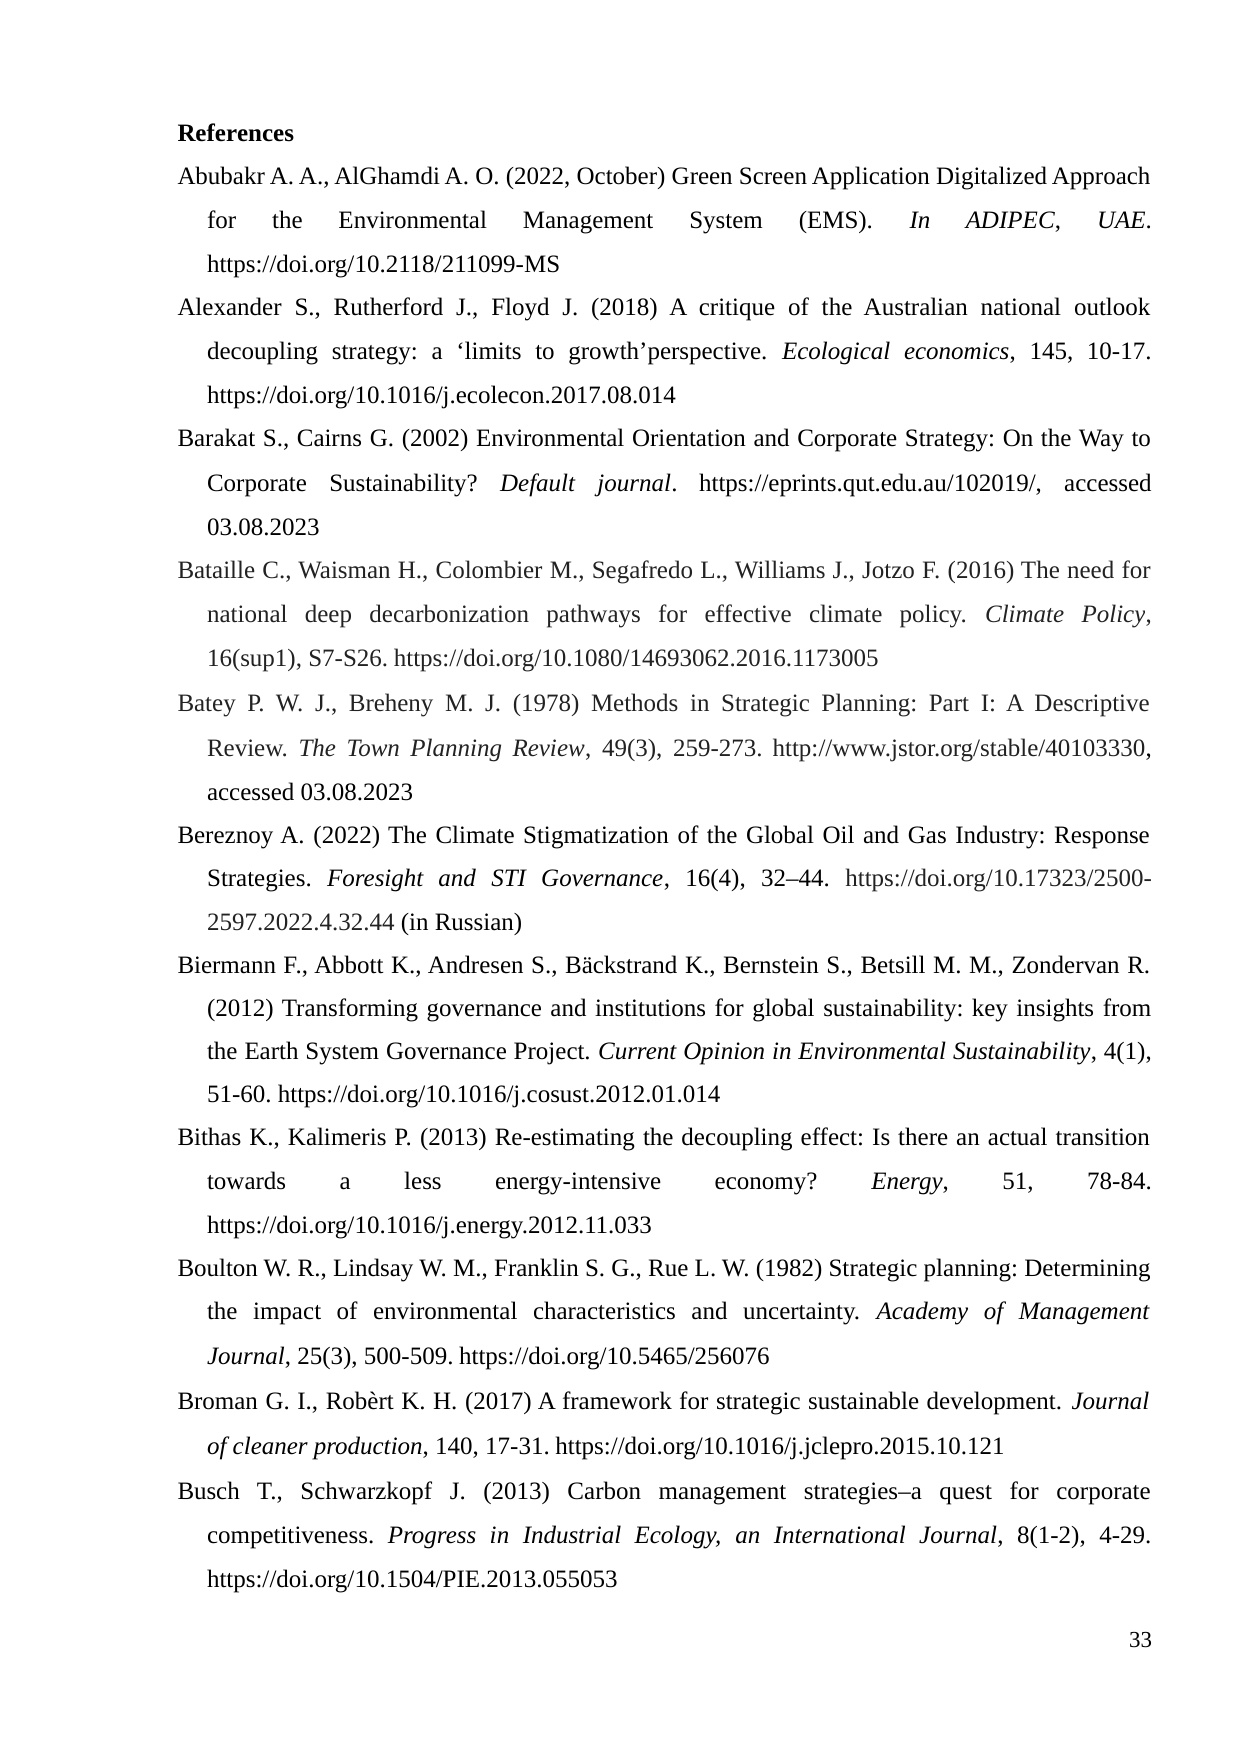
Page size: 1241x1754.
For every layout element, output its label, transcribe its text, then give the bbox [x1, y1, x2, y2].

text Abubakr A. A., AlGhamdi A. O. (2022, October) Green Screen Application Digitalized Approach for the Environmental Management System (EMS). In ADIPEC, UAE. https://doi.org/10.2118/211099-MS [177, 161, 1152, 278]
text Busch T., Schwarzkopf J. (2013) Carbon management strategies–a quest for corporate competitiveness. Progress in Industrial Ecology, an International Journal, 8(1-2), 4-29. https://doi.org/10.1504/PIE.2013.055053 [177, 1476, 1152, 1593]
text Alexander S., Rutherford J., Floyd J. (2018) A critique of the Australian national outlook decoupling strategy: a ‘limits to growth’perspective. Ecological economics, 145, 10-17. https://doi.org/10.1016/j.ecolecon.2017.08.014 [177, 292, 1152, 409]
text Batey P. W. J., Breheny M. J. (1978) Methods in Strategic Planning: Part I: A Descriptive Review. The Town Planning Review, 49(3), 259-273. http://www.jstor.org/stable/40103330, accessed 03.08.2023 [177, 717, 1152, 806]
text Barakat S., Cairns G. (2002) Environmental Orientation and Corporate Strategy: On the Way to Corporate Sustainability? Default journal. https://eprints.qut.edu.au/102019/, accessed 03.08.2023 [177, 423, 1152, 541]
text Broman G. I., Robèrt K. H. (2017) A framework for strategic sustainable development. Journal of cleaner production, 140, 17-31. https://doi.org/10.1016/j.jclepro.2015.10.121 [177, 1386, 1152, 1461]
text Biermann F., Abbott K., Andresen S., Bäckstrand K., Bernstein S., Betsill M. M., Zondervan R. (2012) Transforming governance and institutions for global sustainability: key insights from the Earth System Governance Project. Current Opinion in Environmental Sustainability, 4(1), 51-60. https://doi.org/10.1016/j.cosust.2012.01.014 [177, 950, 1152, 1108]
text Bereznoy A. (2022) The Climate Stigmatization of the Global Oil and Gas Industry: Response Strategies. Foresight and STI Governance, 16(4), 32–44. https://doi.org/10.17323/2500-2597.2022.4.32.44 (in Russian) [177, 820, 1152, 935]
text Boulton W. R., Lindsay W. M., Franklin S. G., Rue L. W. (1982) Strategic planning: Determining the impact of environmental characteristics and uncertainty. Academy of Management Journal, 25(3), 500-509. https://doi.org/10.5465/256076 [177, 1253, 1152, 1371]
text Bithas K., Kalimeris P. (2013) Re-estimating the decoupling effect: Is there an actual transition towards a less energy-intensive economy? Energy, 51, 78-84. https://doi.org/10.1016/j.energy.2012.11.033 [177, 1122, 1152, 1239]
text References [177, 118, 1152, 147]
text Bataille C., Waisman H., Colombier M., Segafredo L., Williams J., Jotzo F. (2016) The need for national deep decarbonization pathways for effective climate policy. Climate Policy, 16(sup1), S7-S26. https://doi.org/10.1080/14693062.2016.1173005 [177, 584, 1152, 673]
